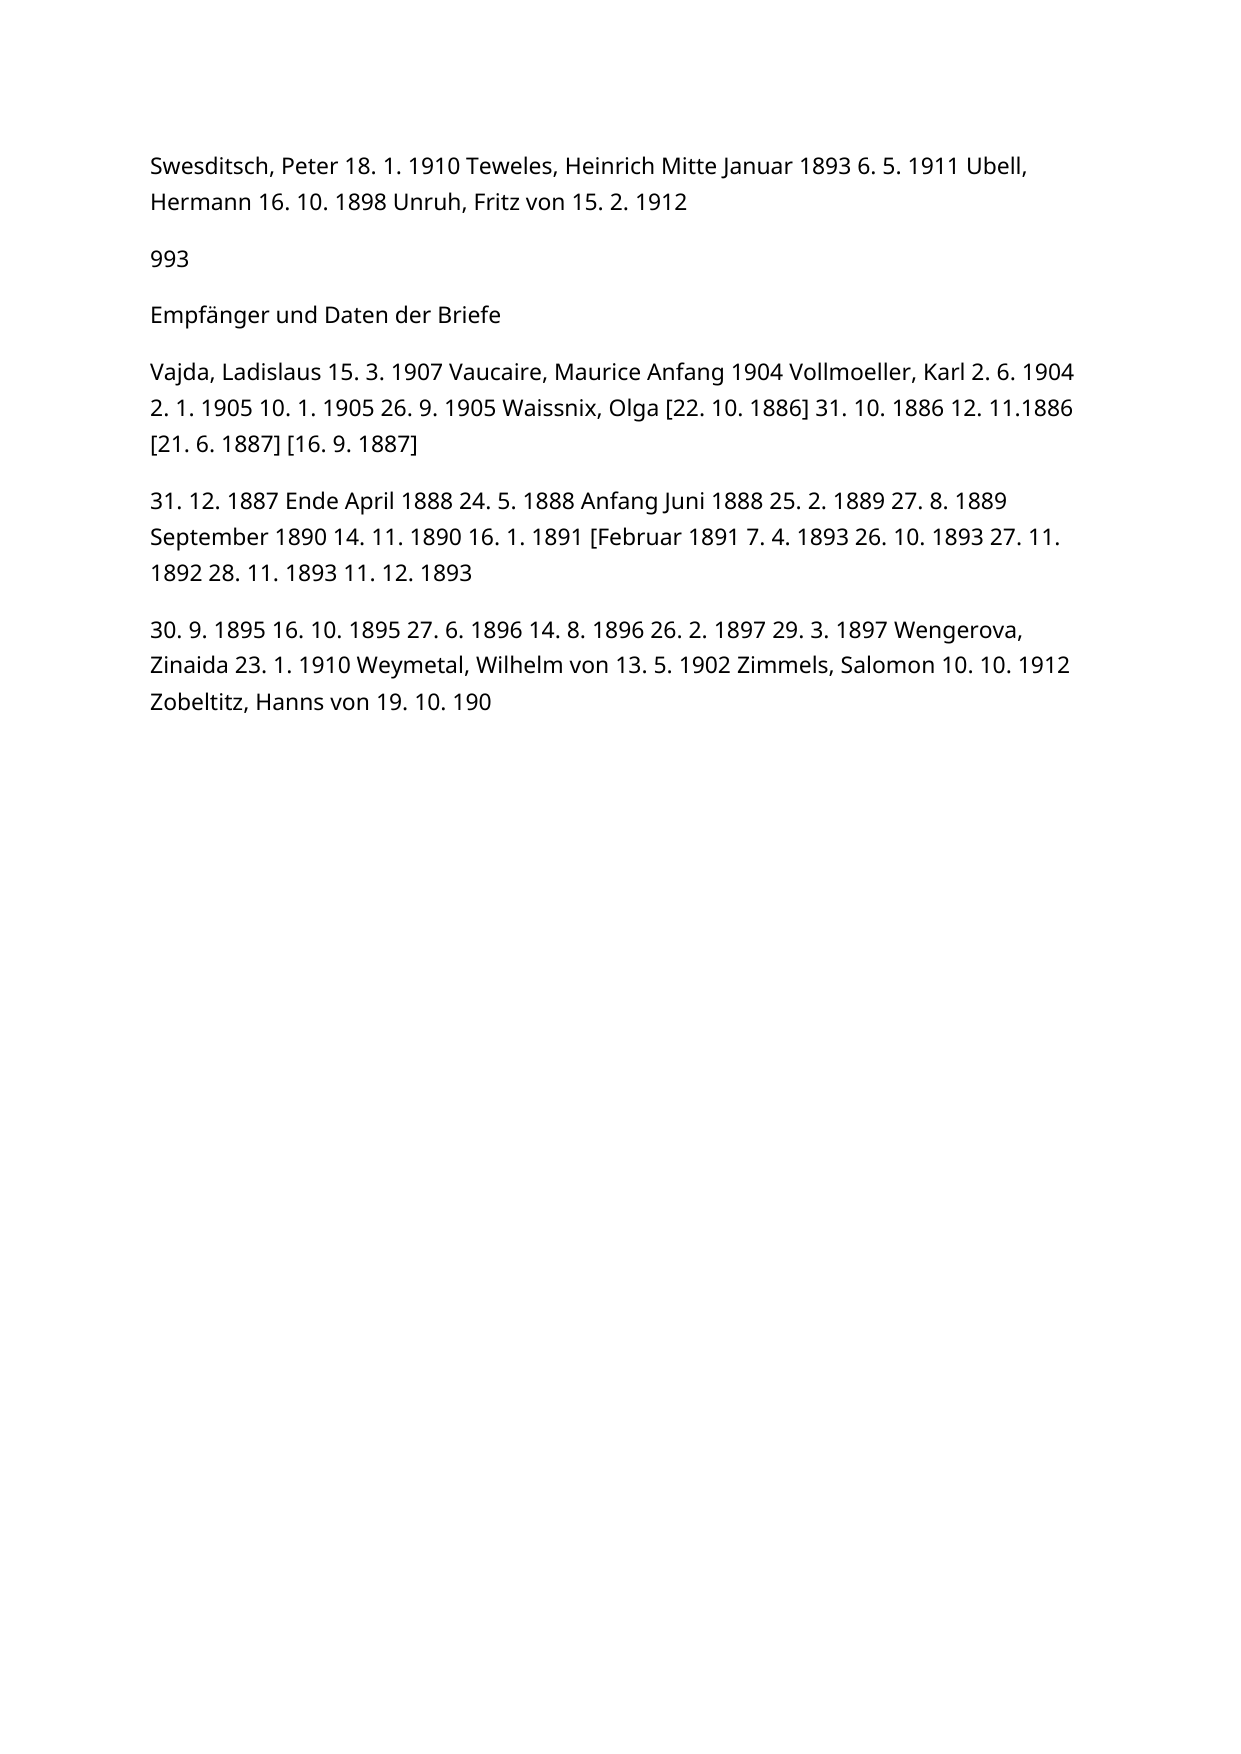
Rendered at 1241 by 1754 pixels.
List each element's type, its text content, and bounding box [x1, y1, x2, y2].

text Empfänger und Daten der Briefe [150, 299, 1090, 331]
text 31. 12. 1887 Ende April 1888 24. 5. 1888 Anfang Juni 1888 25. 2. 1889 27. 8. 1889 September 1890 14. 11. 1890 16. 1. 1891 [Februar 1891 7. 4. 1893 26. 10. 1893 27. 11. 1892 28. 11. 1893 11. 12. 1893 [150, 485, 1090, 588]
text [150, 150, 1090, 217]
text 993 [150, 243, 1090, 274]
text 30. 9. 1895 16. 10. 1895 27. 6. 1896 14. 8. 1896 26. 2. 1897 29. 3. 1897 Wengerova, Zinaida 23. 1. 1910 Weymetal, Wilhelm von 13. 5. 1902 Zimmels, Salomon 10. 10. 1912 Zobeltitz, Hanns von 19. 10. 190 [150, 613, 1090, 717]
text Vajda, Ladislaus 15. 3. 1907 Vaucaire, Maurice Anfang 1904 Vollmoeller, Karl 2. 6. 1904 2. 1. 1905 10. 1. 1905 26. 9. 1905 Waissnix, Olga [22. 10. 1886] 31. 10. 1886 12. 11.1886 [21. 6. 1887] [16. 9. 1887] [150, 356, 1090, 459]
